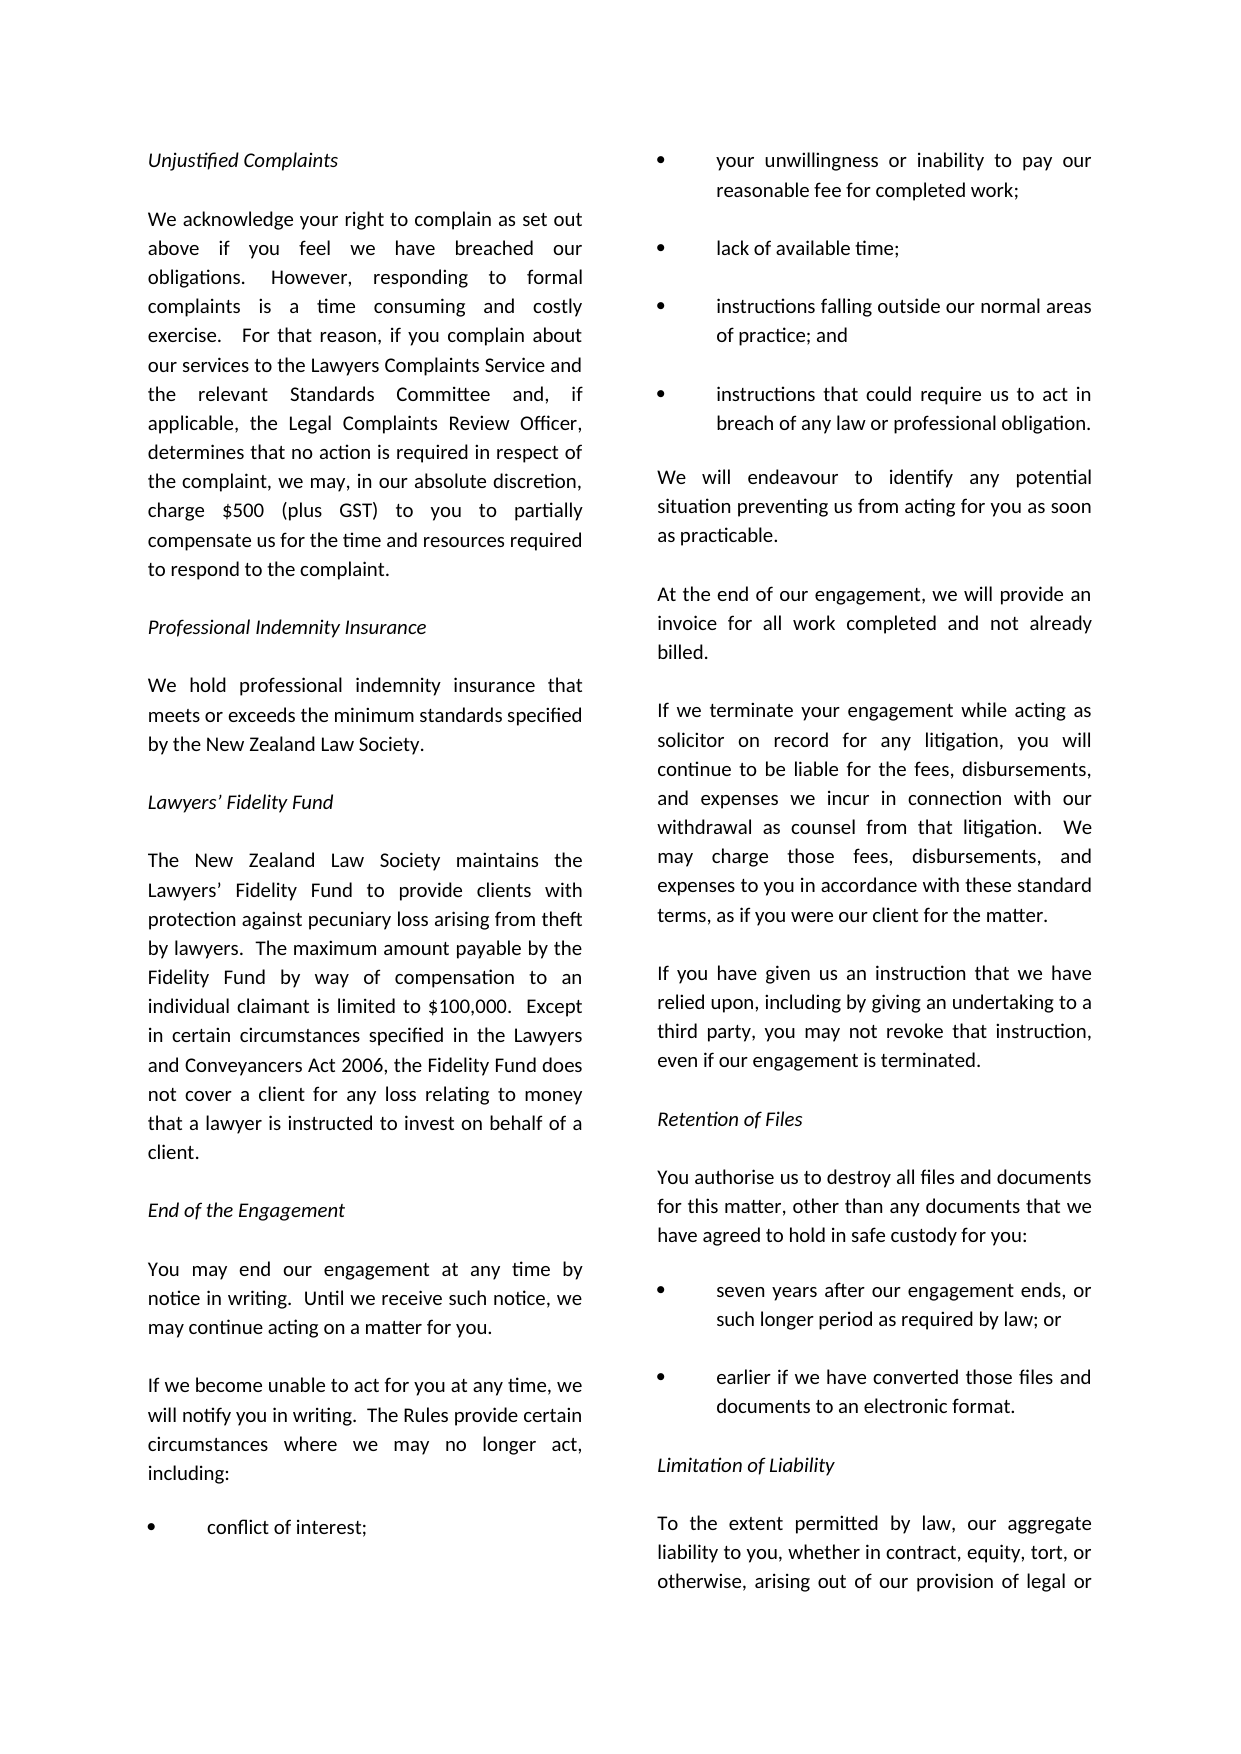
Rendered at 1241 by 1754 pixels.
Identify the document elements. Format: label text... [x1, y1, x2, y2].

list We hold professional indemnity insurance that meets or exceeds the minimum standards specified by the New Zealand Law Society. [148, 673, 583, 756]
list We acknowledge your right to complain as set out above if you feel we have breached our obligations. However, responding to formal complaints is a time consuming and costly exercise. For that reason, if you complain about our services to the Lawyers Complaints Service and the relevant Standards Committee and, if applicable, the Legal Complaints Review Officer, determines that no action is required in respect of the complaint, we may, in our absolute discretion, charge $500 (plus GST) to you to partially compensate us for the time and resources required to respond to the complaint. [148, 206, 583, 581]
list lack of available time; [657, 235, 1092, 261]
list We will endeavour to identify any potential situation preventing us from acting for you as soon as practicable. [657, 464, 1092, 548]
list Unjustified Complaints [148, 148, 583, 173]
list instructions falling outside our normal areas of practice; and [657, 293, 1092, 348]
list Retention of Files [657, 1106, 1092, 1131]
list Lawyers’ Fidelity Fund [148, 789, 583, 815]
list seven years after our engagement ends, or such longer period as required by law; or [657, 1277, 1092, 1331]
list If we become unable to act for you at any time, we will notify you in writing. The Rules provide certain circumstances where we may no longer act, including: [148, 1373, 583, 1486]
list End of the Engagement [148, 1198, 583, 1223]
list If you have given us an instruction that we have relied upon, including by giving an undertaking to a third party, you may not revoke that instruction, even if our engagement is terminated. [657, 960, 1092, 1073]
list At the end of our engagement, we will provide an invoice for all work completed and not already billed. [657, 581, 1092, 665]
list The New Zealand Law Society maintains the Lawyers’ Fidelity Fund to provide clients with protection against pecuniary loss arising from theft by lawyers. The maximum amount payable by the Fidelity Fund by way of compensation to an individual claimant is limited to $100,000. Except in certain circumstances specified in the Lawyers and Conveyancers Act 2006, the Fidelity Fund does not cover a client for any loss relating to money that a lawyer is instructed to invest on behalf of a client. [148, 848, 583, 1165]
text Limitation of Liability [657, 1452, 1092, 1477]
list If we terminate your engagement while acting as solicitor on record for any litigation, you will continue to be liable for the fees, disbursements, and expenses we incur in connection with our withdrawal as counsel from that litigation. We may charge those fees, disbursements, and expenses to you in accordance with these standard terms, as if you were our client for the matter. [657, 698, 1092, 927]
list You authorise us to destroy all files and documents for this matter, other than any documents that we have agreed to hold in safe custody for you: [657, 1164, 1092, 1248]
list your unwillingness or inability to pay our reasonable fee for completed work; [657, 148, 1092, 202]
list conflict of interest; [148, 1514, 583, 1540]
list earlier if we have converted those files and documents to an electronic format. [657, 1364, 1092, 1419]
list You may end our engagement at any time by notice in writing. Until we receive such notice, we may continue acting on a matter for you. [148, 1256, 583, 1340]
list instructions that could require us to act in breach of any law or professional obligation. [657, 381, 1092, 436]
list Professional Indemnity Insurance [148, 614, 583, 640]
